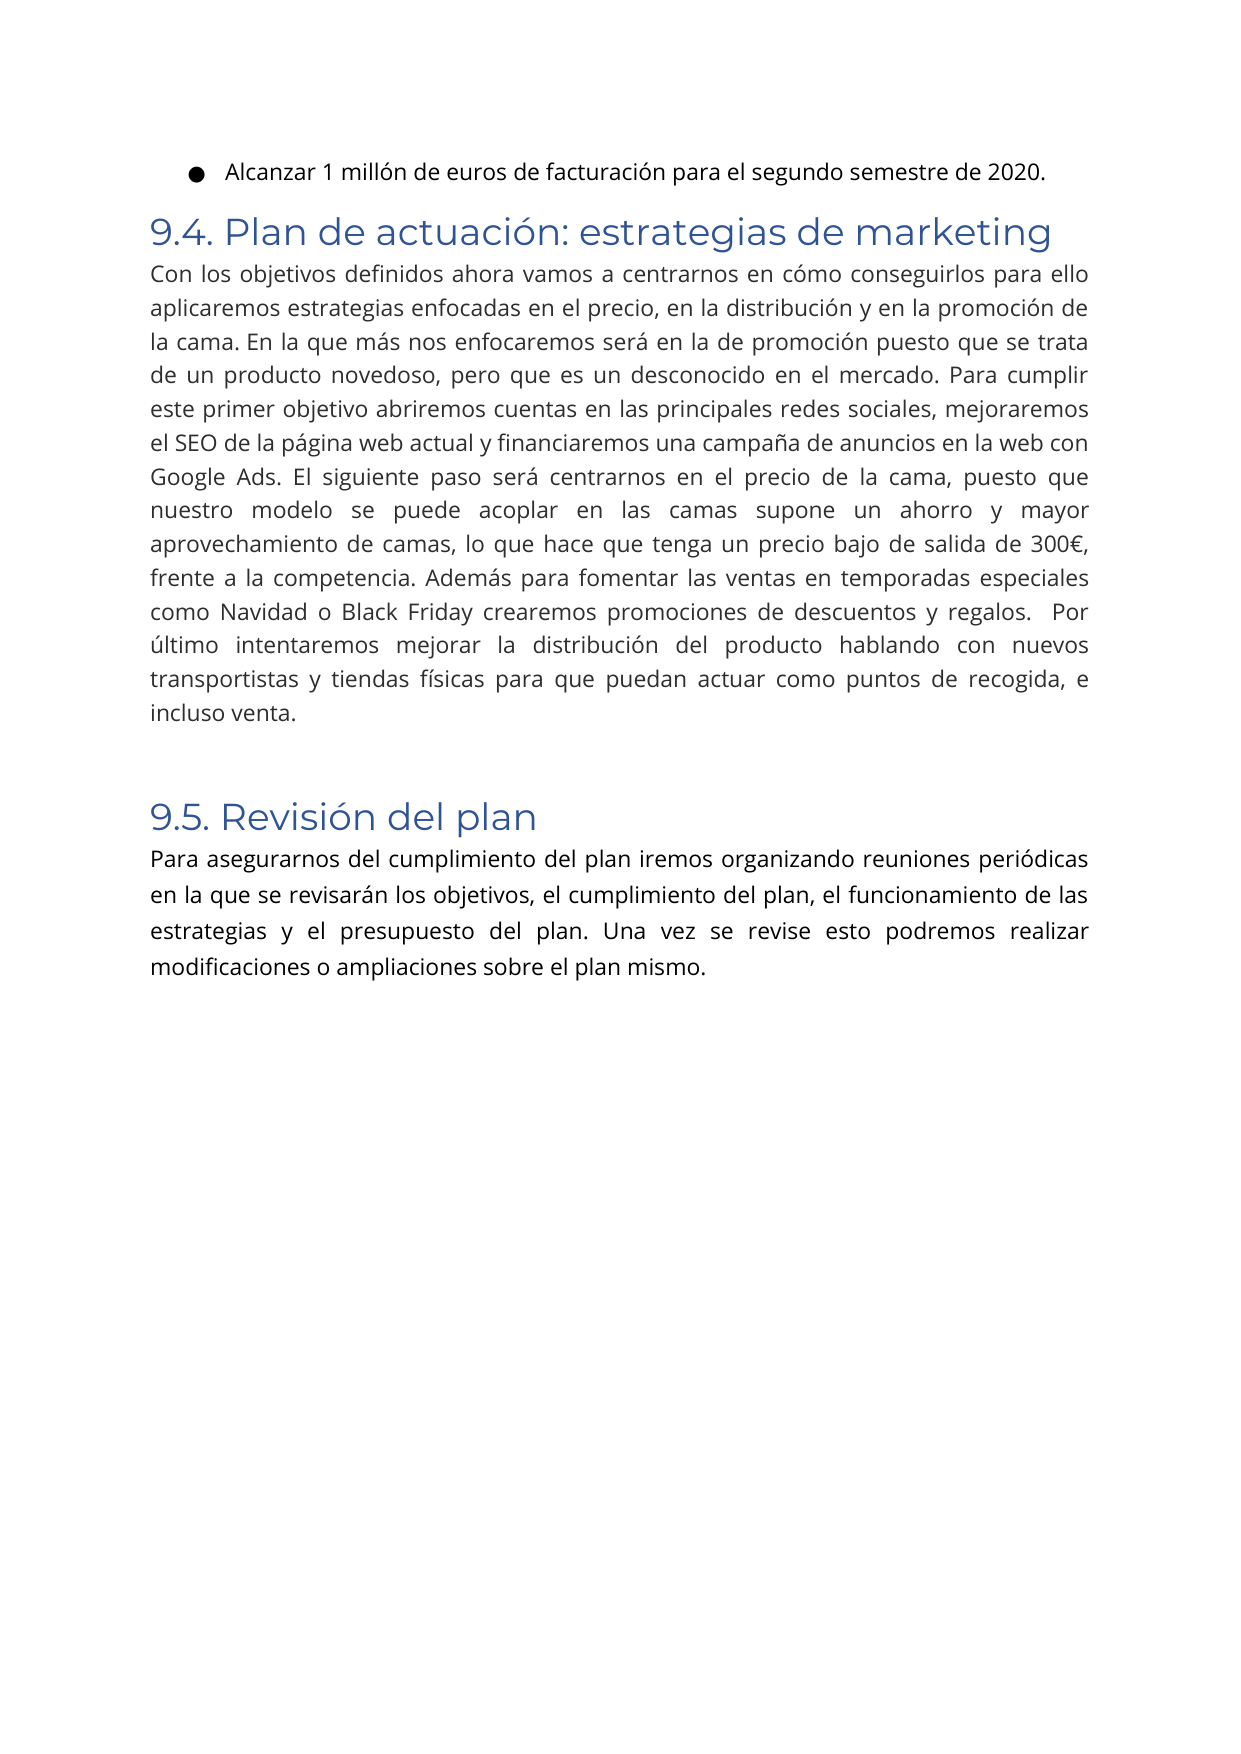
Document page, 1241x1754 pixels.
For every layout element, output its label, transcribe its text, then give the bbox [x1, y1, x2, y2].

list Alcanzar 1 millón de euros de facturación para el segundo semestre de 2020. [187, 150, 1090, 193]
text Con los objetivos definidos ahora vamos a centrarnos en cómo conseguirlos para ello aplicaremos estrategias enfocadas en el precio, en la distribución y en la promoción de la cama. En la que más nos enfocaremos será en la de promoción puesto que se trata de un producto novedoso, pero que es un desconocido en el mercado. Para cumplir este primer objetivo abriremos cuentas en las principales redes sociales, mejoraremos el SEO de la página web actual y financiaremos una campaña de anuncios en la web con Google Ads. El siguiente paso será centrarnos en el precio de la cama, puesto que nuestro modelo se puede acoplar en las camas supone un ahorro y mayor aprovechamiento de camas, lo que hace que tenga un precio bajo de salida de 300€, frente a la competencia. Además para fomentar las ventas en temporadas especiales como Navidad o Black Friday crearemos promociones de descuentos y regalos. Por último intentaremos mejorar la distribución del producto hablando con nuevos transportistas y tiendas físicas para que puedan actuar como puntos de recogida, e incluso venta. [150, 258, 1090, 728]
subtitle 9.4. Plan de actuación: estrategias de marketing [150, 208, 1090, 254]
text Para asegurarnos del cumplimiento del plan iremos organizando reuniones periódicas en la que se revisarán los objetivos, el cumplimiento del plan, el funcionamiento de las estrategias y el presupuesto del plan. Una vez se revise esto podremos realizar modificaciones o ampliaciones sobre el plan mismo. [150, 843, 1090, 982]
subtitle 9.5. Revisión del plan [150, 794, 1090, 840]
